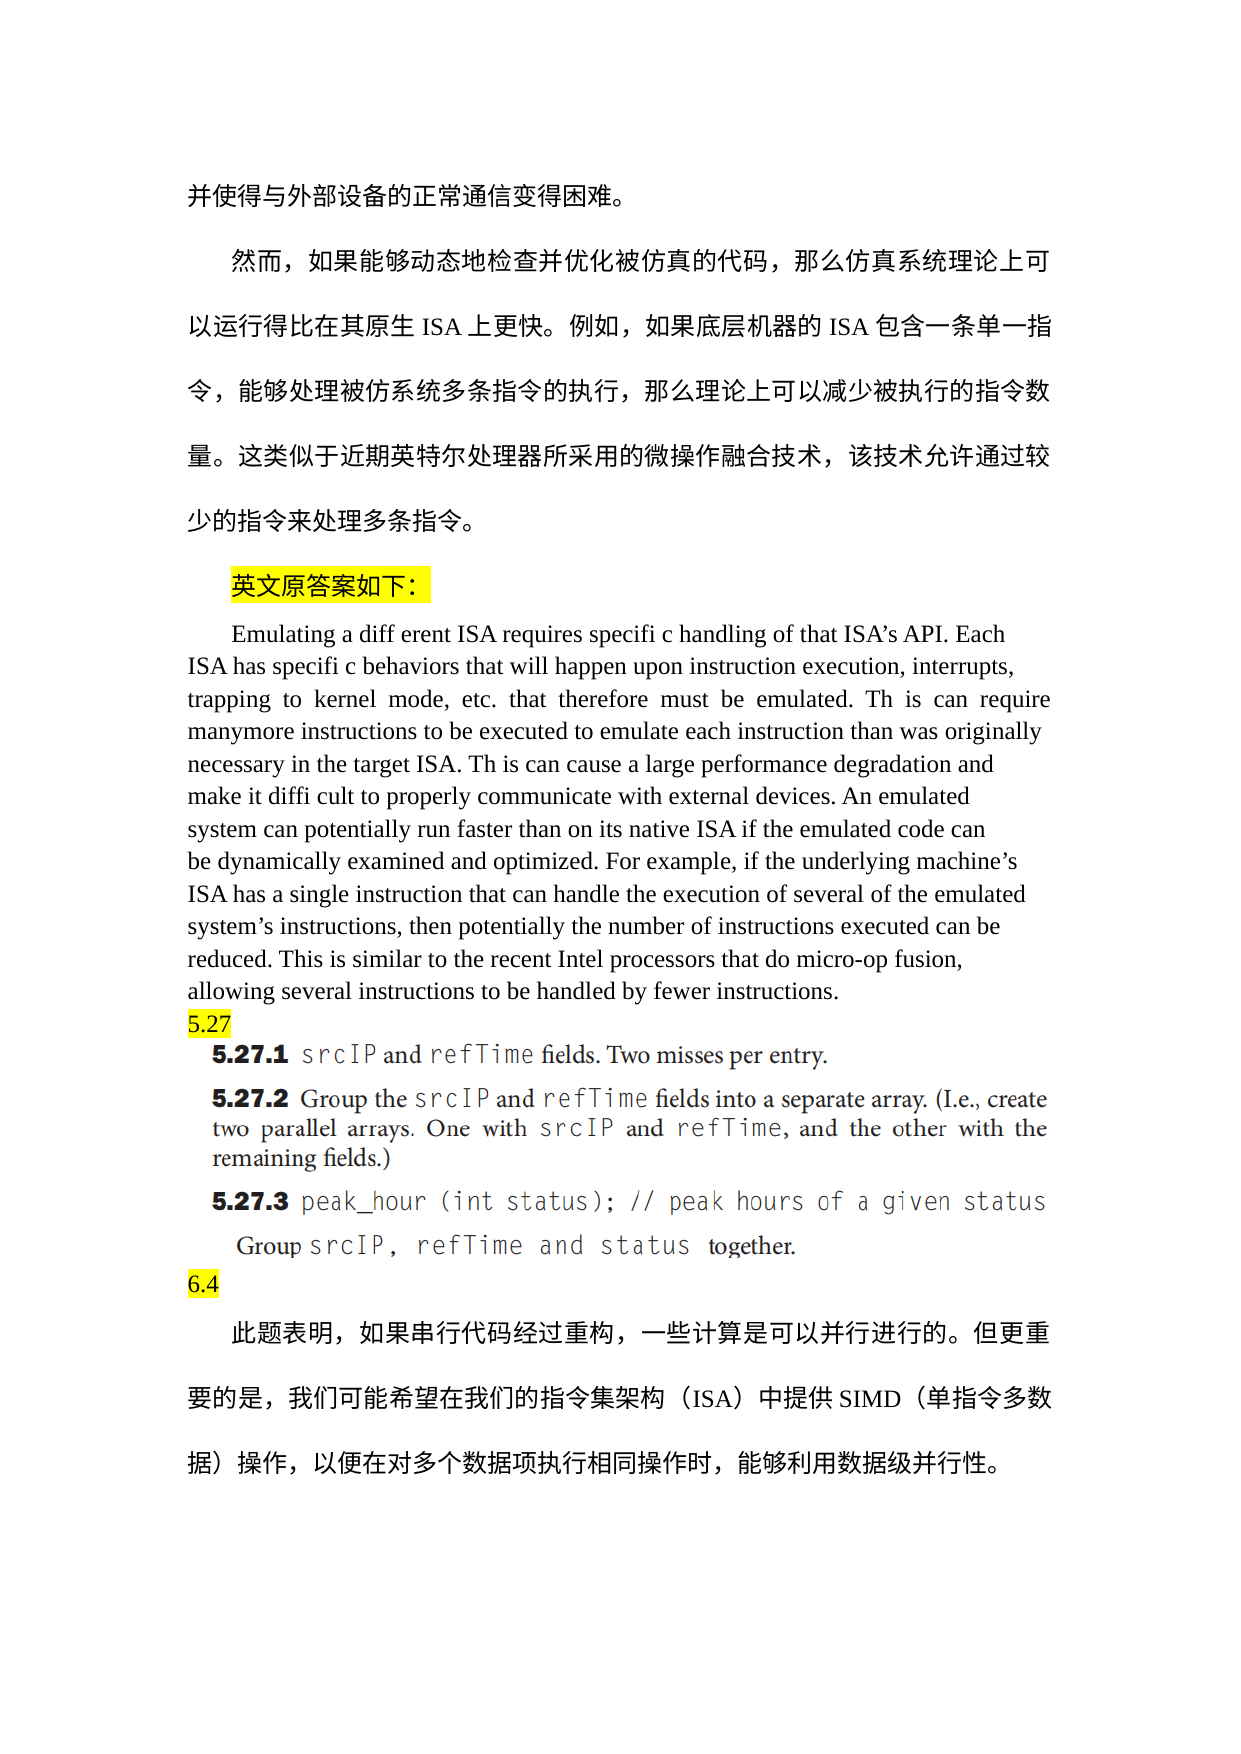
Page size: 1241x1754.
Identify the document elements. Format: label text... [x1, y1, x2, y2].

text ISA has a single instruction that can handle the execution of several of the emulated [187, 877, 1053, 909]
text make it diffi cult to properly communicate with external devices. An emulated [187, 779, 1053, 812]
text 然而，如果能够动态地检查并优化被仿真的代码，那么仿真系统理论上可以运行得比在其原生ISA上更快。例如，如果底层机器的ISA包含一条单一指令，能够处理被仿系统多条指令的执行，那么理论上可以减少被执行的指令数量。这类似于近期英特尔处理器所采用的微操作融合技术，该技术允许通过较少的指令来处理多条指令。 [187, 227, 1053, 552]
text reduced. This is similar to the recent Intel processors that do micro-op fusion, [187, 942, 1053, 974]
text system’s instructions, then potentially the number of instructions executed can be [187, 909, 1053, 942]
text system can potentially run faster than on its native ISA if the emulated code can [187, 812, 1053, 844]
text trapping to kernel mode, etc. that therefore must be emulated. Th is can require manymore instructions to be executed to emulate each instruction than was originally [187, 682, 1053, 747]
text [187, 162, 1053, 227]
text necessary in the target ISA. Th is can cause a large performance degradation and [187, 747, 1053, 779]
text be dynamically examined and optimized. For example, if the underlying machine’s [187, 844, 1053, 877]
text Emulating a diff erent ISA requires specifi c handling of that ISA’s API. Each [187, 617, 1053, 649]
text 英文原答案如下： [187, 552, 1053, 617]
picture [187, 1039, 1053, 1258]
text 此题表明，如果串行代码经过重构，一些计算是可以并行进行的。但更重要的是，我们可能希望在我们的指令集架构（ISA）中提供SIMD（单指令多数据）操作，以便在对多个数据项执行相同操作时，能够利用数据级并行性。 [187, 1299, 1053, 1494]
text 6.4 [187, 1267, 1053, 1299]
text ISA has specifi c behaviors that will happen upon instruction execution, interrupts, [187, 649, 1053, 682]
text allowing several instructions to be handled by fewer instructions. [187, 974, 1053, 1007]
text 5.27 [187, 1007, 1053, 1039]
